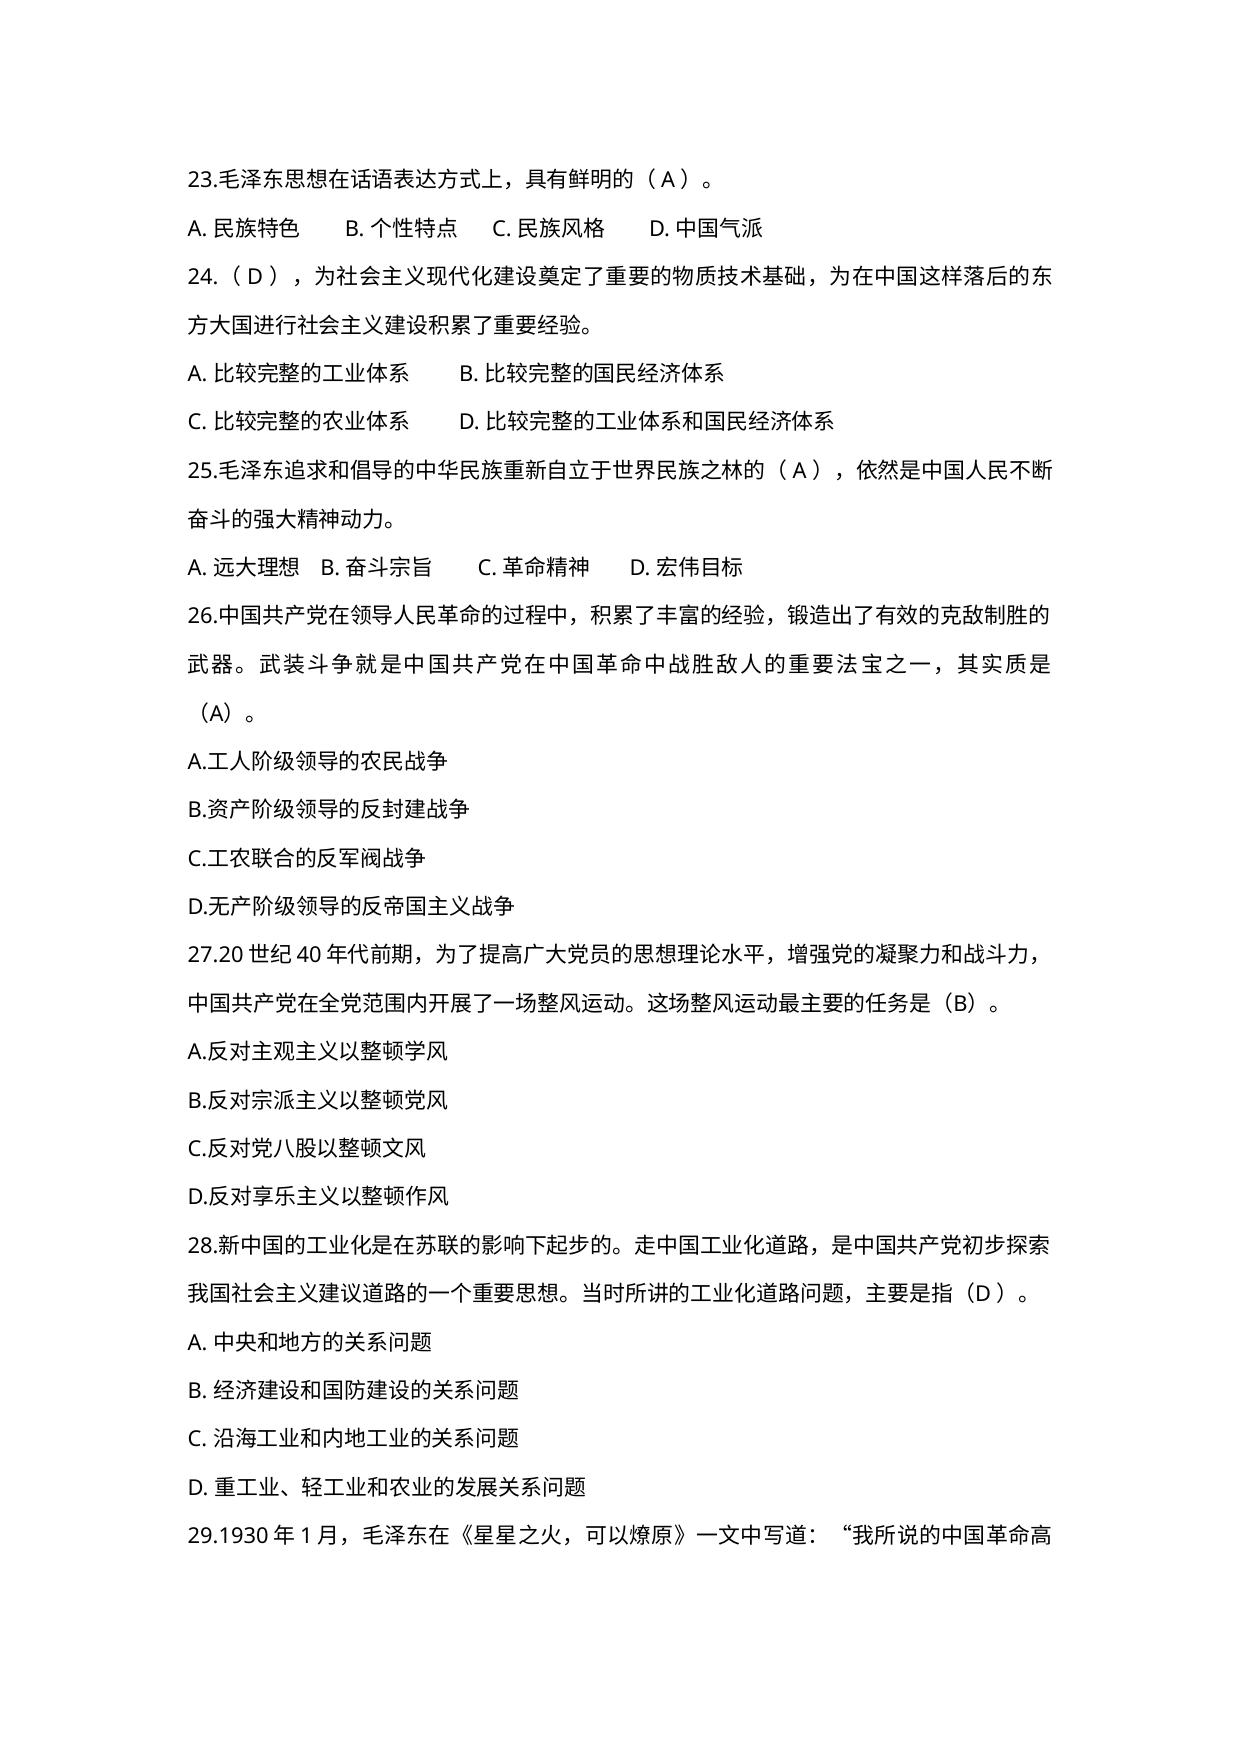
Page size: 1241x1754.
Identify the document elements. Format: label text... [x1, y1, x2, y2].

text D. 重工业、轻工业和农业的发展关系问题 [187, 1469, 1053, 1502]
text C. 比较完整的农业体系 D. 比较完整的工业体系和国民经济体系 [187, 404, 1053, 437]
text A. 中央和地方的关系问题 [187, 1324, 1053, 1357]
text D.无产阶级领导的反帝国主义战争 [187, 889, 1053, 921]
text 25.毛泽东追求和倡导的中华民族重新自立于世界民族之林的（ A ），依然是中国人民不断奋斗的强大精神动力。 [187, 452, 1053, 534]
text D.反对享乐主义以整顿作风 [187, 1179, 1053, 1212]
text A.反对主观主义以整顿学风 [187, 1034, 1053, 1067]
text 26.中国共产党在领导人民革命的过程中，积累了丰富的经验，锻造出了有效的克敌制胜的武器。武装斗争就是中国共产党在中国革命中战胜敌人的重要法宝之一，其实质是（A）。 [187, 598, 1053, 728]
text A.工人阶级领导的农民战争 [187, 744, 1053, 776]
text C.工农联合的反军阀战争 [187, 840, 1053, 873]
text B.反对宗派主义以整顿党风 [187, 1082, 1053, 1115]
text 27.20世纪40年代前期，为了提高广大党员的思想理论水平，增强党的凝聚力和战斗力，中国共产党在全党范围内开展了一场整风运动。这场整风运动最主要的任务是（B）。 [187, 937, 1053, 1018]
text 28.新中国的工业化是在苏联的影响下起步的。走中国工业化道路，是中国共产党初步探索我国社会主义建议道路的一个重要思想。当时所讲的工业化道路问题，主要是指（D ）。 [187, 1227, 1053, 1309]
text A. 民族特色 B. 个性特点 C. 民族风格 D. 中国气派 [187, 210, 1053, 243]
text B.资产阶级领导的反封建战争 [187, 792, 1053, 824]
text C. 沿海工业和内地工业的关系问题 [187, 1421, 1053, 1454]
text C.反对党八股以整顿文风 [187, 1131, 1053, 1163]
text 24.（ D ），为社会主义现代化建设奠定了重要的物质技术基础，为在中国这样落后的东方大国进行社会主义建设积累了重要经验。 [187, 259, 1053, 340]
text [187, 1518, 1053, 1550]
text A. 比较完整的工业体系 B. 比较完整的国民经济体系 [187, 356, 1053, 388]
text A. 远大理想 B. 奋斗宗旨 C. 革命精神 D. 宏伟目标 [187, 549, 1053, 582]
text 23.毛泽东思想在话语表达方式上，具有鲜明的（ A ）。 [187, 162, 1053, 194]
text B. 经济建设和国防建设的关系问题 [187, 1373, 1053, 1405]
